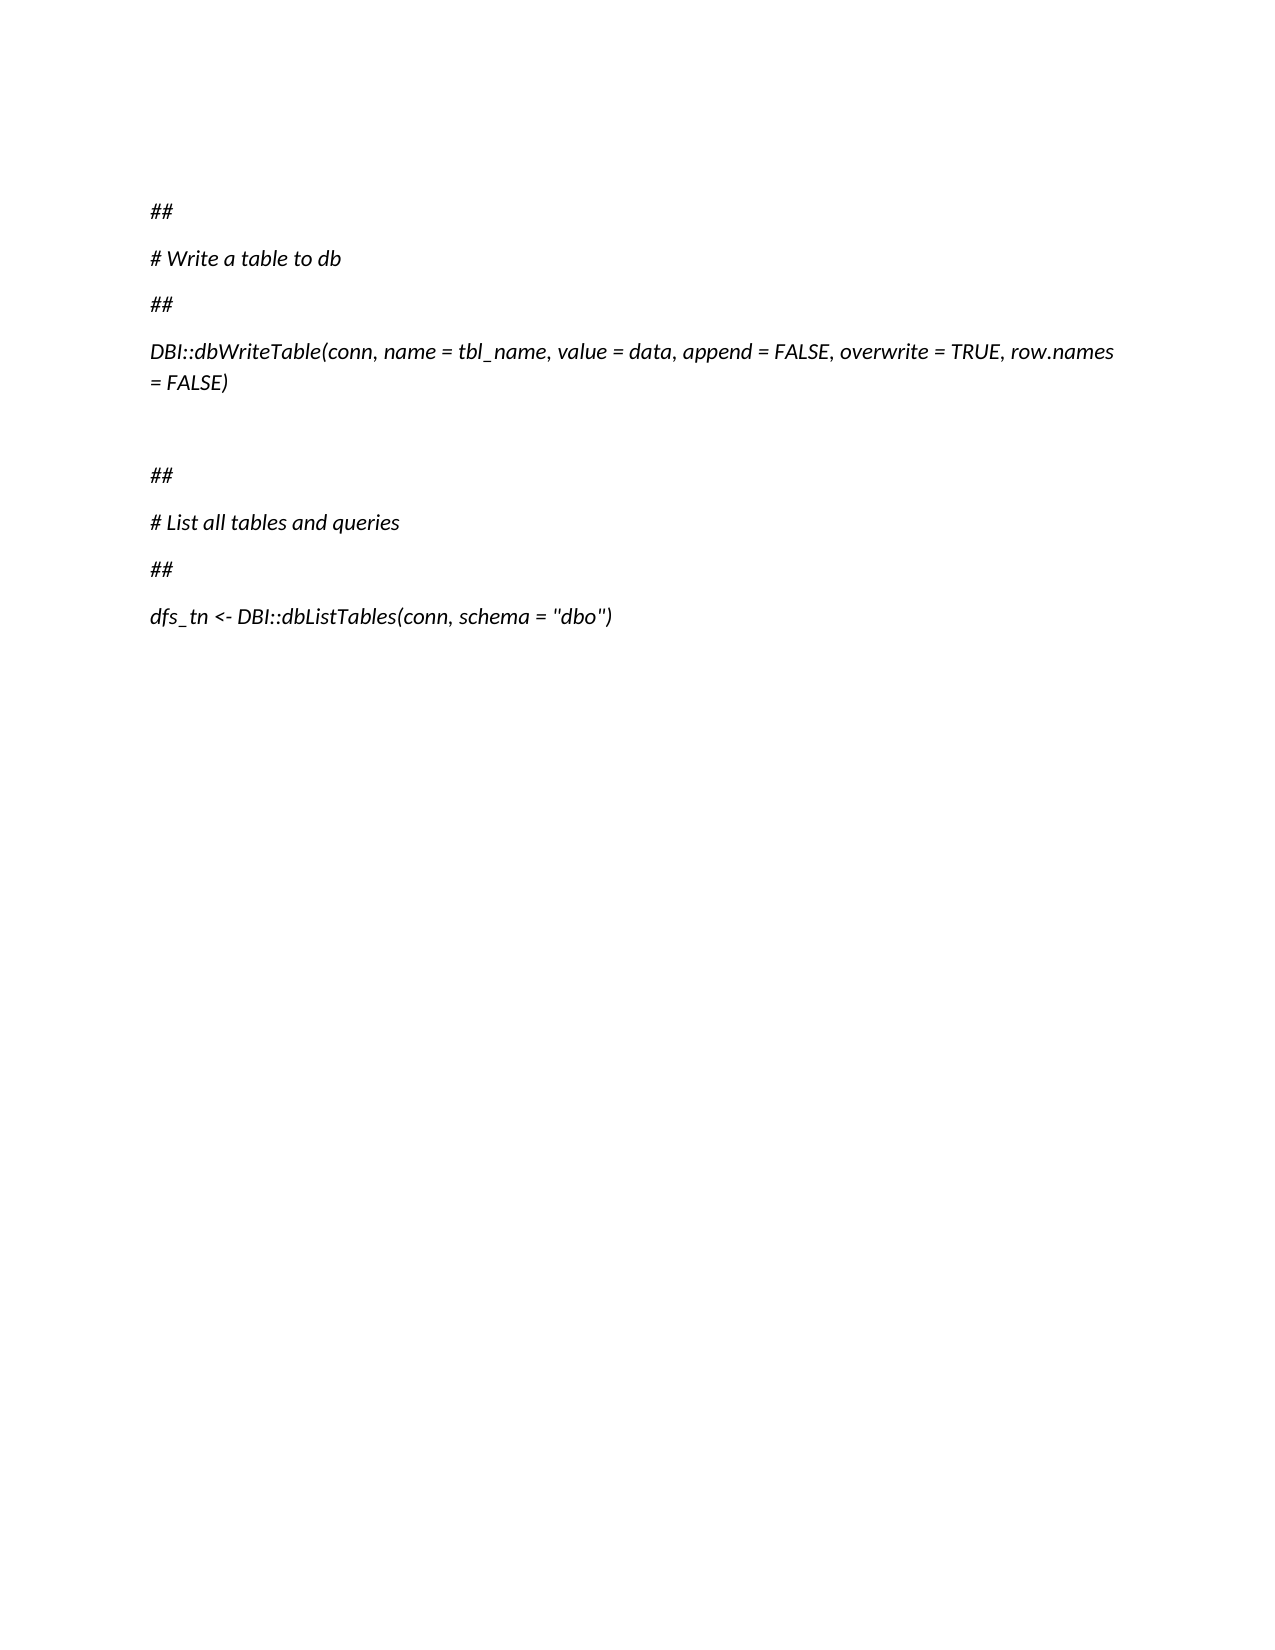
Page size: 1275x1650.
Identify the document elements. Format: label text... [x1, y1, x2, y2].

text ## [150, 197, 1125, 225]
text dfs_tn <- DBI::dbListTables(conn, schema = "dbo") [150, 602, 1125, 630]
text # List all tables and queries [150, 508, 1125, 536]
text # Write a table to db [150, 244, 1125, 272]
text ## [150, 291, 1125, 319]
text ## [150, 555, 1125, 583]
text ## [150, 461, 1125, 489]
text DBI::dbWriteTable(conn, name = tbl_name, value = data, append = FALSE, overwrite = TRUE, row.names = FALSE) [150, 337, 1125, 396]
